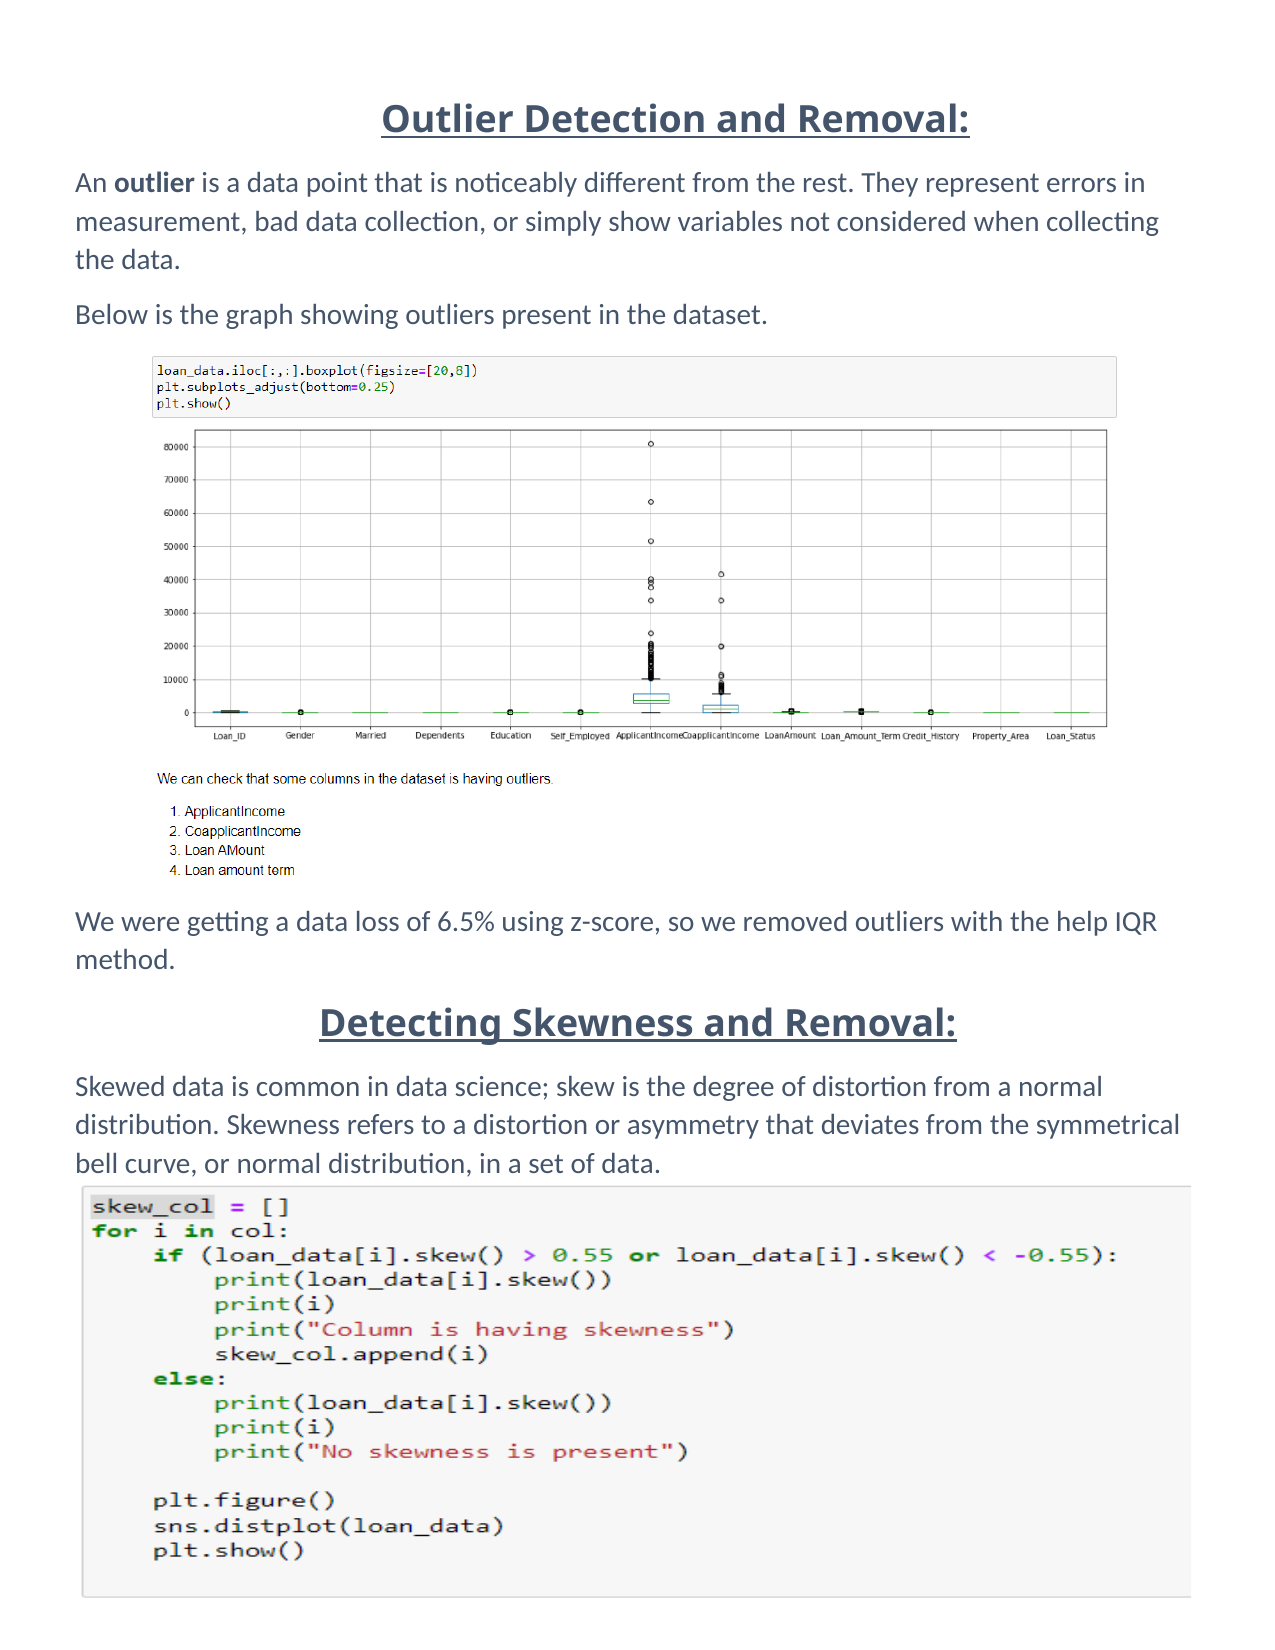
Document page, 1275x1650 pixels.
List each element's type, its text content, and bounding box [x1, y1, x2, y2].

text Detecting Skewness and Removal: [75, 996, 1200, 1047]
text Outlier Detection and Removal: [150, 93, 1200, 144]
text We were getting a data loss of 6.5% using z-score, so we removed outliers with the help IQR method. [75, 903, 1200, 977]
text Below is the graph showing outliers present in the dataset. [75, 296, 1200, 332]
picture [75, 1182, 1192, 1603]
picture [150, 351, 1125, 884]
text An outlier is a data point that is noticeably different from the rest. They represent errors in measurement, bad data collection, or simply show variables not considered when collecting the data. [75, 164, 1200, 277]
